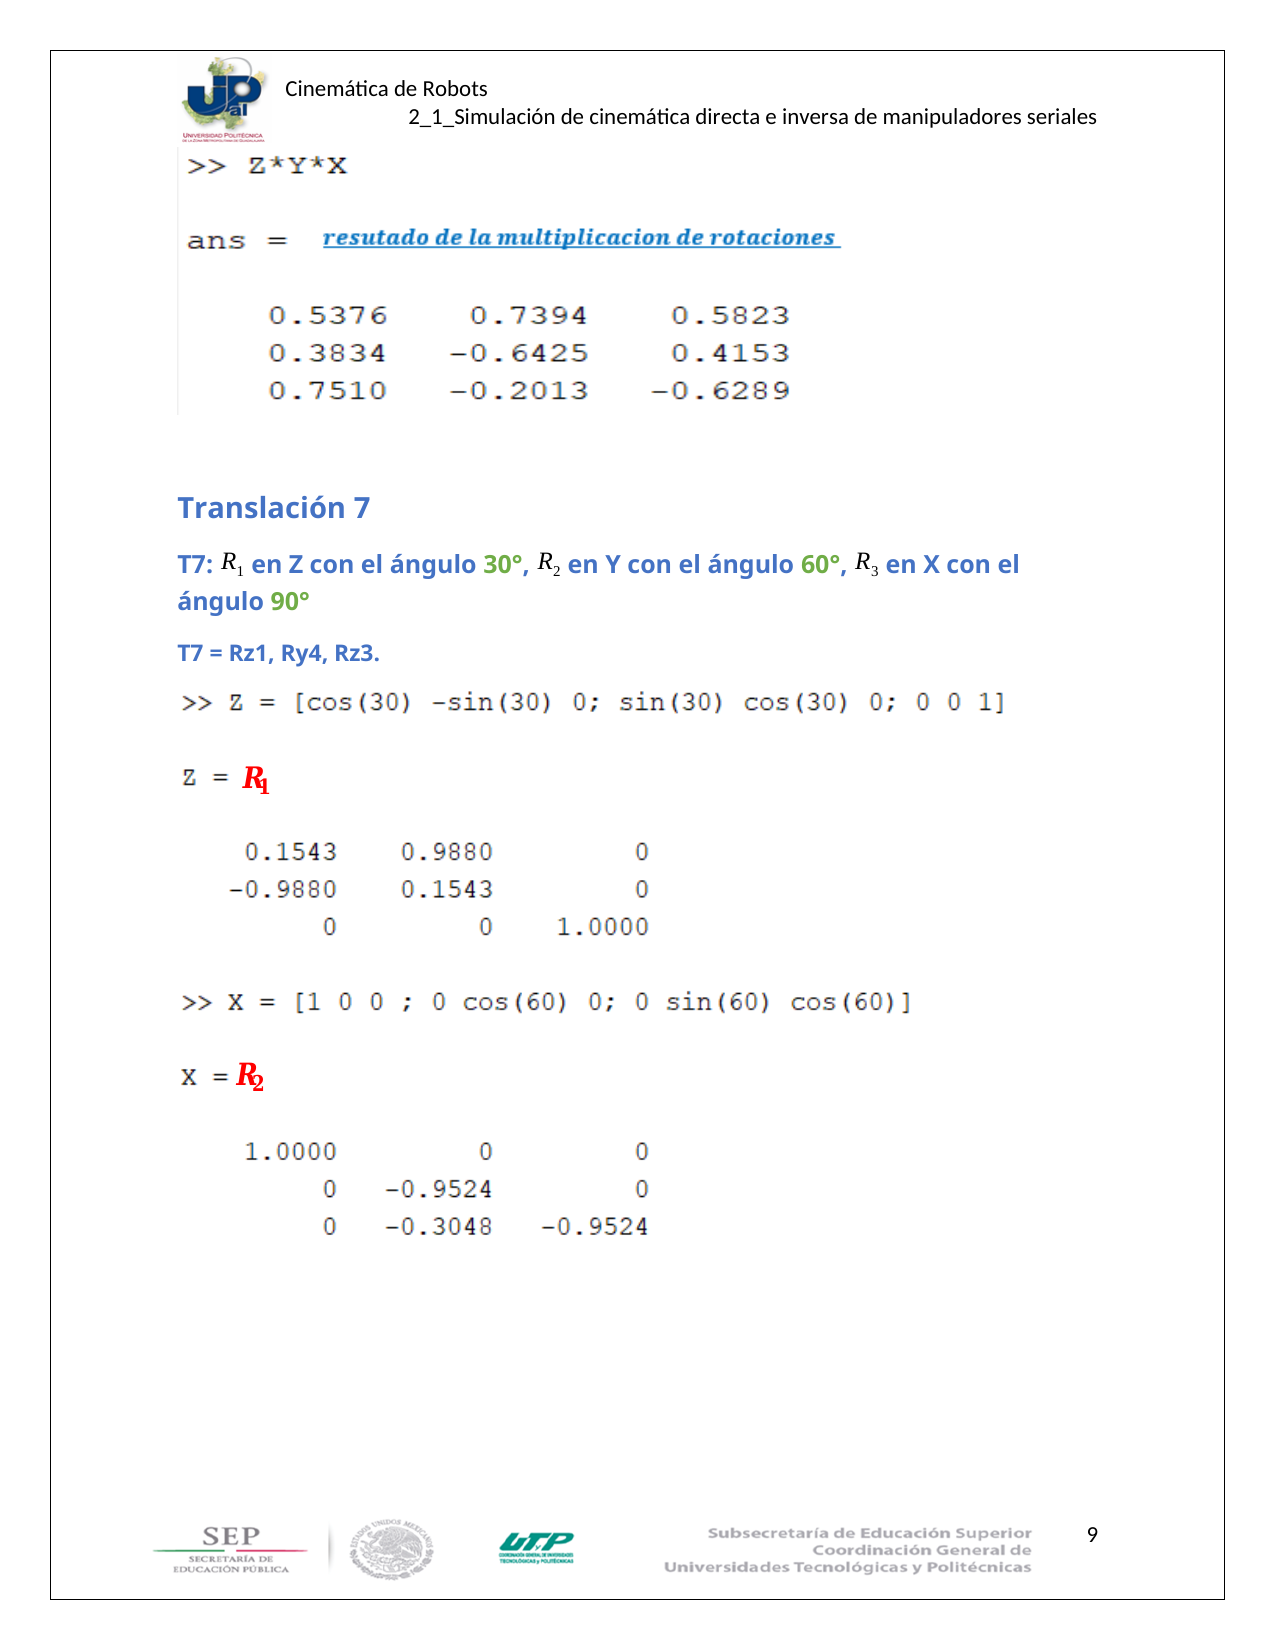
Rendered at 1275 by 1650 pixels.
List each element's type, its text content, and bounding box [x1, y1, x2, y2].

picture [177, 687, 1098, 1260]
picture [177, 147, 924, 415]
picture [140, 1500, 1042, 1595]
text T7: en Z con el ángulo 30°, en Y con el ángulo 60°, en X con el ángulo 90° [177, 547, 1098, 617]
text T7 = Rz1, Ry4, Rz3. [177, 637, 1098, 668]
text Translación 7 [177, 487, 1098, 527]
picture [177, 53, 273, 143]
